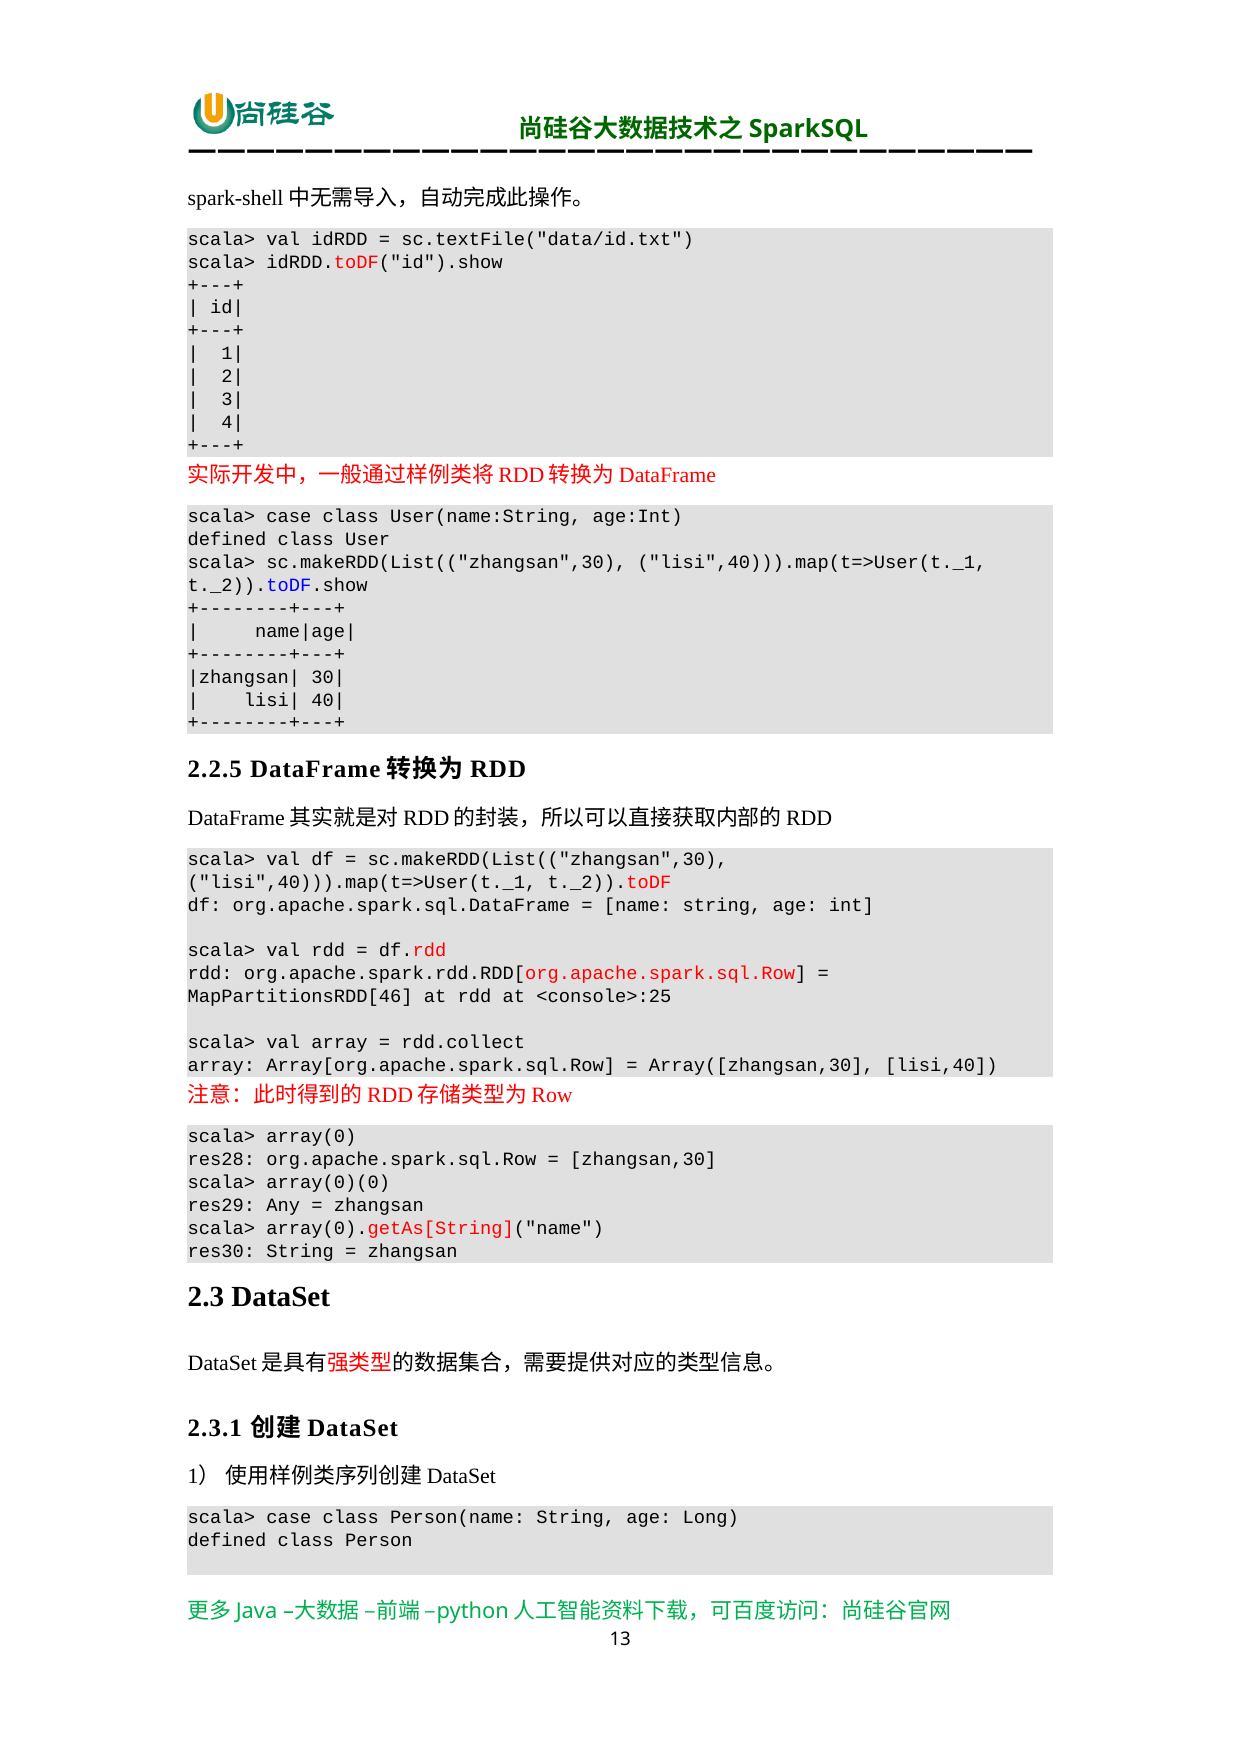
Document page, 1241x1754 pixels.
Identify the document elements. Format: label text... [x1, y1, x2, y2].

text defined class Person [187, 1529, 1053, 1552]
text | id| [187, 297, 1053, 319]
text scala> case class User(name:String, age:Int) [187, 505, 1053, 528]
text scala> idRDD.toDF("id").show [187, 251, 1053, 274]
text 实际开发中，一般通过样例类将RDD转换为DataFrame [187, 457, 1053, 489]
text defined class User [187, 528, 1053, 551]
text scala> array(0).getAs[String]("name") [187, 1217, 1053, 1240]
text | lisi| 40| [187, 689, 1053, 712]
text DataSet是具有强类型的数据集合，需要提供对应的类型信息。 [187, 1345, 1053, 1377]
subtitle 2.3.1 创建DataSet [187, 1393, 1053, 1458]
text | 2| [187, 365, 1053, 388]
text +---+ [187, 274, 1053, 297]
text scala> array(0) [187, 1125, 1053, 1148]
text | 4| [187, 411, 1053, 434]
text scala> val idRDD = sc.textFile("data/id.txt") [187, 228, 1053, 251]
text +--------+---+ [187, 712, 1053, 734]
text | name|age| [187, 620, 1053, 643]
text array: Array[org.apache.spark.sql.Row] = Array([zhangsan,30], [lisi,40]) [187, 1054, 1053, 1077]
text scala> val df = sc.makeRDD(List(("zhangsan",30), ("lisi",40))).map(t=>User(t._1, t._2)).toDF [187, 848, 1053, 894]
text +--------+---+ [187, 597, 1053, 620]
picture [187, 88, 338, 138]
text res28: org.apache.spark.sql.Row = [zhangsan,30] [187, 1148, 1053, 1171]
text res30: String = zhangsan [187, 1240, 1053, 1263]
text df: org.apache.spark.sql.DataFrame = [name: string, age: int] [187, 894, 1053, 917]
text scala> case class Person(name: String, age: Long) [187, 1506, 1053, 1529]
subtitle 2.2.5 DataFrame转换为RDD [187, 734, 1053, 799]
text spark-shell中无需导入，自动完成此操作。 [187, 179, 1053, 212]
text scala> array(0)(0) [187, 1171, 1053, 1194]
text | 3| [187, 388, 1053, 411]
text scala> sc.makeRDD(List(("zhangsan",30), ("lisi",40))).map(t=>User(t._1, t._2)).toDF.show [187, 551, 1053, 597]
text 注意：此时得到的RDD存储类型为Row [187, 1077, 1053, 1109]
text scala> val rdd = df.rdd [187, 939, 1053, 962]
text scala> val array = rdd.collect [187, 1031, 1053, 1054]
text res29: Any = zhangsan [187, 1194, 1053, 1217]
subtitle 2.3 DataSet [187, 1263, 1053, 1328]
text +---+ [187, 319, 1053, 342]
text +---+ [187, 434, 1053, 457]
text DataFrame其实就是对RDD的封装，所以可以直接获取内部的RDD [187, 799, 1053, 832]
text | 1| [187, 342, 1053, 365]
text rdd: org.apache.spark.rdd.RDD[org.apache.spark.sql.Row] = MapPartitionsRDD[46] at rdd at <console>:25 [187, 962, 1053, 1008]
list 使用样例类序列创建DataSet [187, 1458, 1053, 1491]
text +--------+---+ [187, 643, 1053, 666]
text |zhangsan| 30| [187, 666, 1053, 689]
